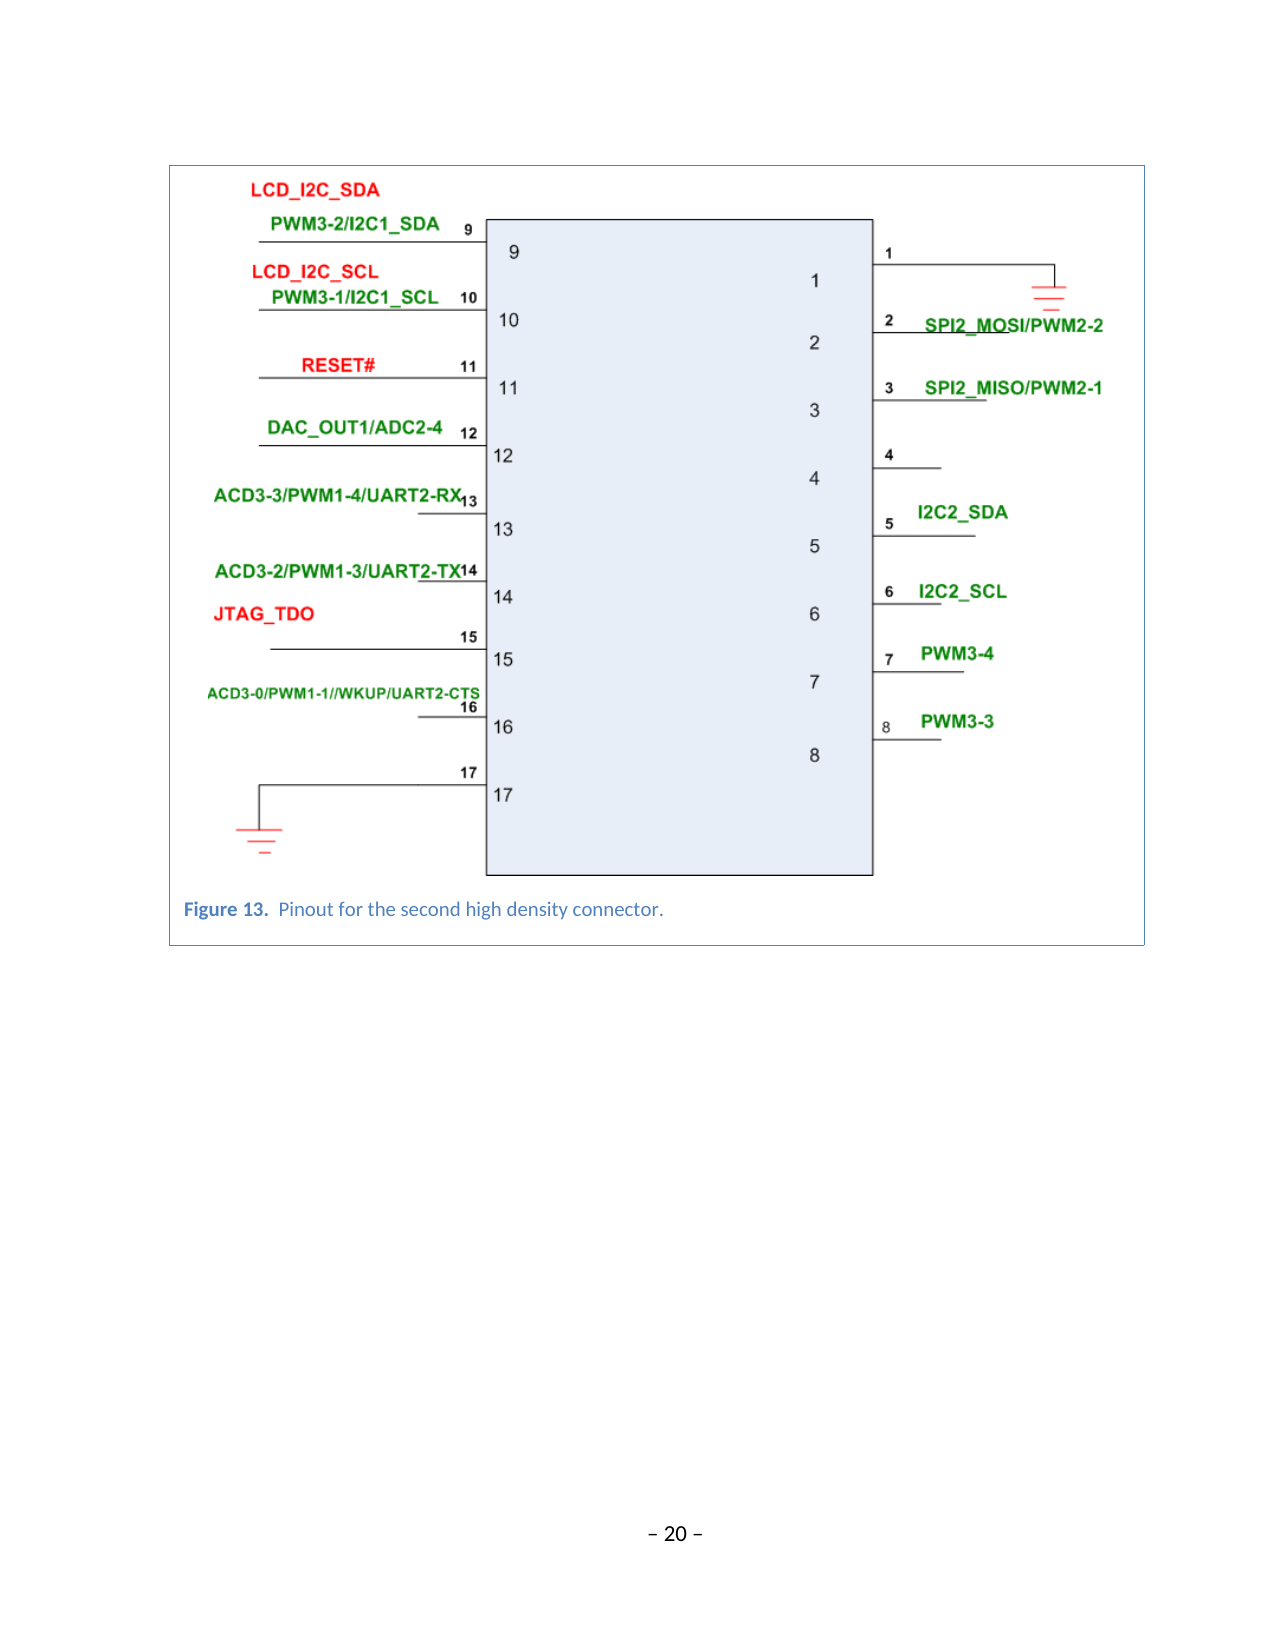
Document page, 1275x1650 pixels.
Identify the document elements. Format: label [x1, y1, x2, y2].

picture [207, 172, 1105, 876]
